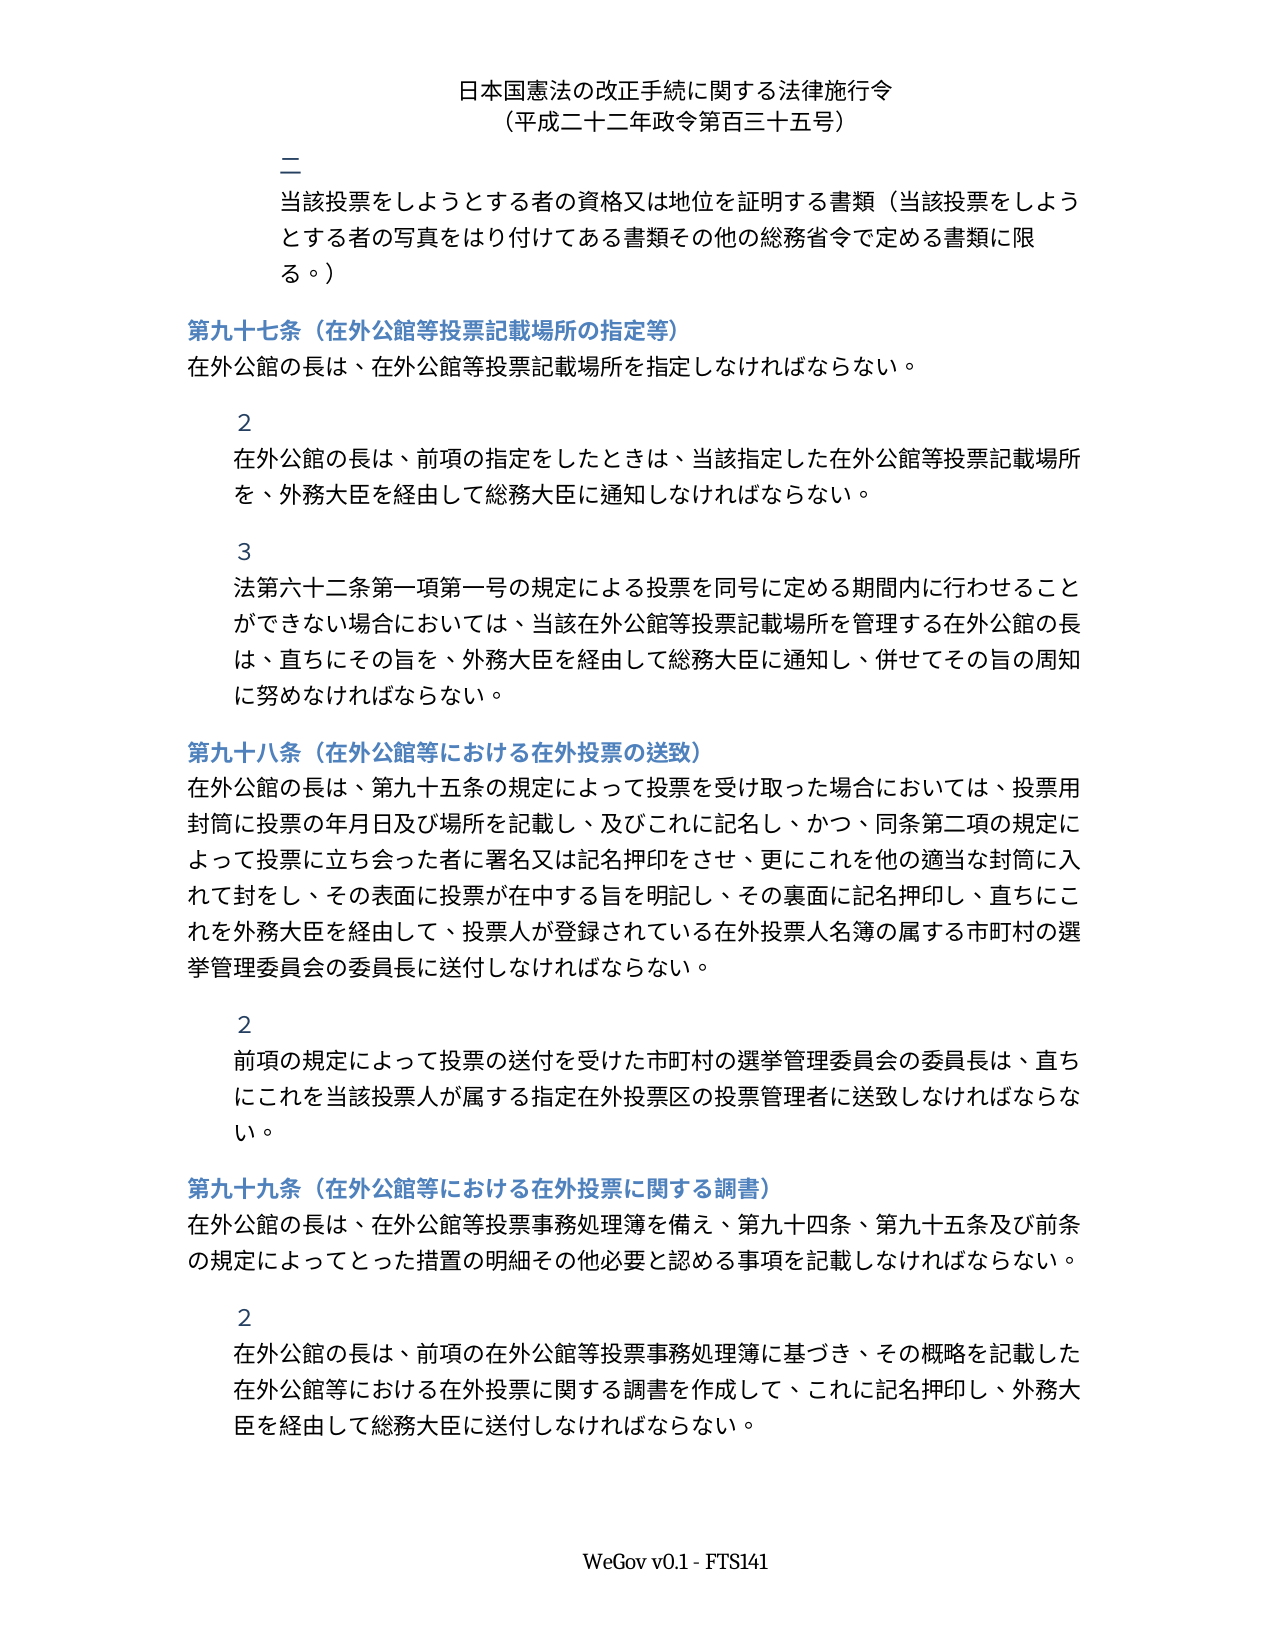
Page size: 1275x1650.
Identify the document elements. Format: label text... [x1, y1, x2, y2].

text 法第六十二条第一項第一号の規定による投票を同号に定める期間内に行わせることができない場合においては、当該在外公館等投票記載場所を管理する在外公館の長は、直ちにその旨を、外務大臣を経由して総務大臣に通知し、併せてその旨の周知に努めなければならない。 [233, 572, 1087, 711]
subtitle 二 [279, 150, 1087, 181]
subtitle 第九十七条（在外公館等投票記載場所の指定等） [187, 314, 1087, 346]
text 当該投票をしようとする者の資格又は地位を証明する書類（当該投票をしようとする者の写真をはり付けてある書類その他の総務省令で定める書類に限る。） [279, 186, 1087, 289]
subtitle ３ [233, 536, 1087, 567]
text 在外公館の長は、在外公館等投票記載場所を指定しなければならない。 [187, 351, 1087, 382]
subtitle 第九十八条（在外公館等における在外投票の送致） [187, 736, 1087, 768]
text 在外公館の長は、在外公館等投票事務処理簿を備え、第九十四条、第九十五条及び前条の規定によってとった措置の明細その他必要と認める事項を記載しなければならない。 [187, 1209, 1087, 1277]
subtitle ２ [233, 1009, 1087, 1040]
subtitle ２ [233, 1302, 1087, 1333]
text 在外公館の長は、前項の在外公館等投票事務処理簿に基づき、その概略を記載した在外公館等における在外投票に関する調書を作成して、これに記名押印し、外務大臣を経由して総務大臣に送付しなければならない。 [233, 1338, 1087, 1441]
subtitle 第九十九条（在外公館等における在外投票に関する調書） [187, 1173, 1087, 1205]
subtitle ２ [233, 407, 1087, 438]
text 在外公館の長は、第九十五条の規定によって投票を受け取った場合においては、投票用封筒に投票の年月日及び場所を記載し、及びこれに記名し、かつ、同条第二項の規定によって投票に立ち会った者に署名又は記名押印をさせ、更にこれを他の適当な封筒に入れて封をし、その表面に投票が在中する旨を明記し、その裏面に記名押印し、直ちにこれを外務大臣を経由して、投票人が登録されている在外投票人名簿の属する市町村の選挙管理委員会の委員長に送付しなければならない。 [187, 772, 1087, 983]
text 前項の規定によって投票の送付を受けた市町村の選挙管理委員会の委員長は、直ちにこれを当該投票人が属する指定在外投票区の投票管理者に送致しなければならない。 [233, 1045, 1087, 1148]
text 在外公館の長は、前項の指定をしたときは、当該指定した在外公館等投票記載場所を、外務大臣を経由して総務大臣に通知しなければならない。 [233, 443, 1087, 510]
